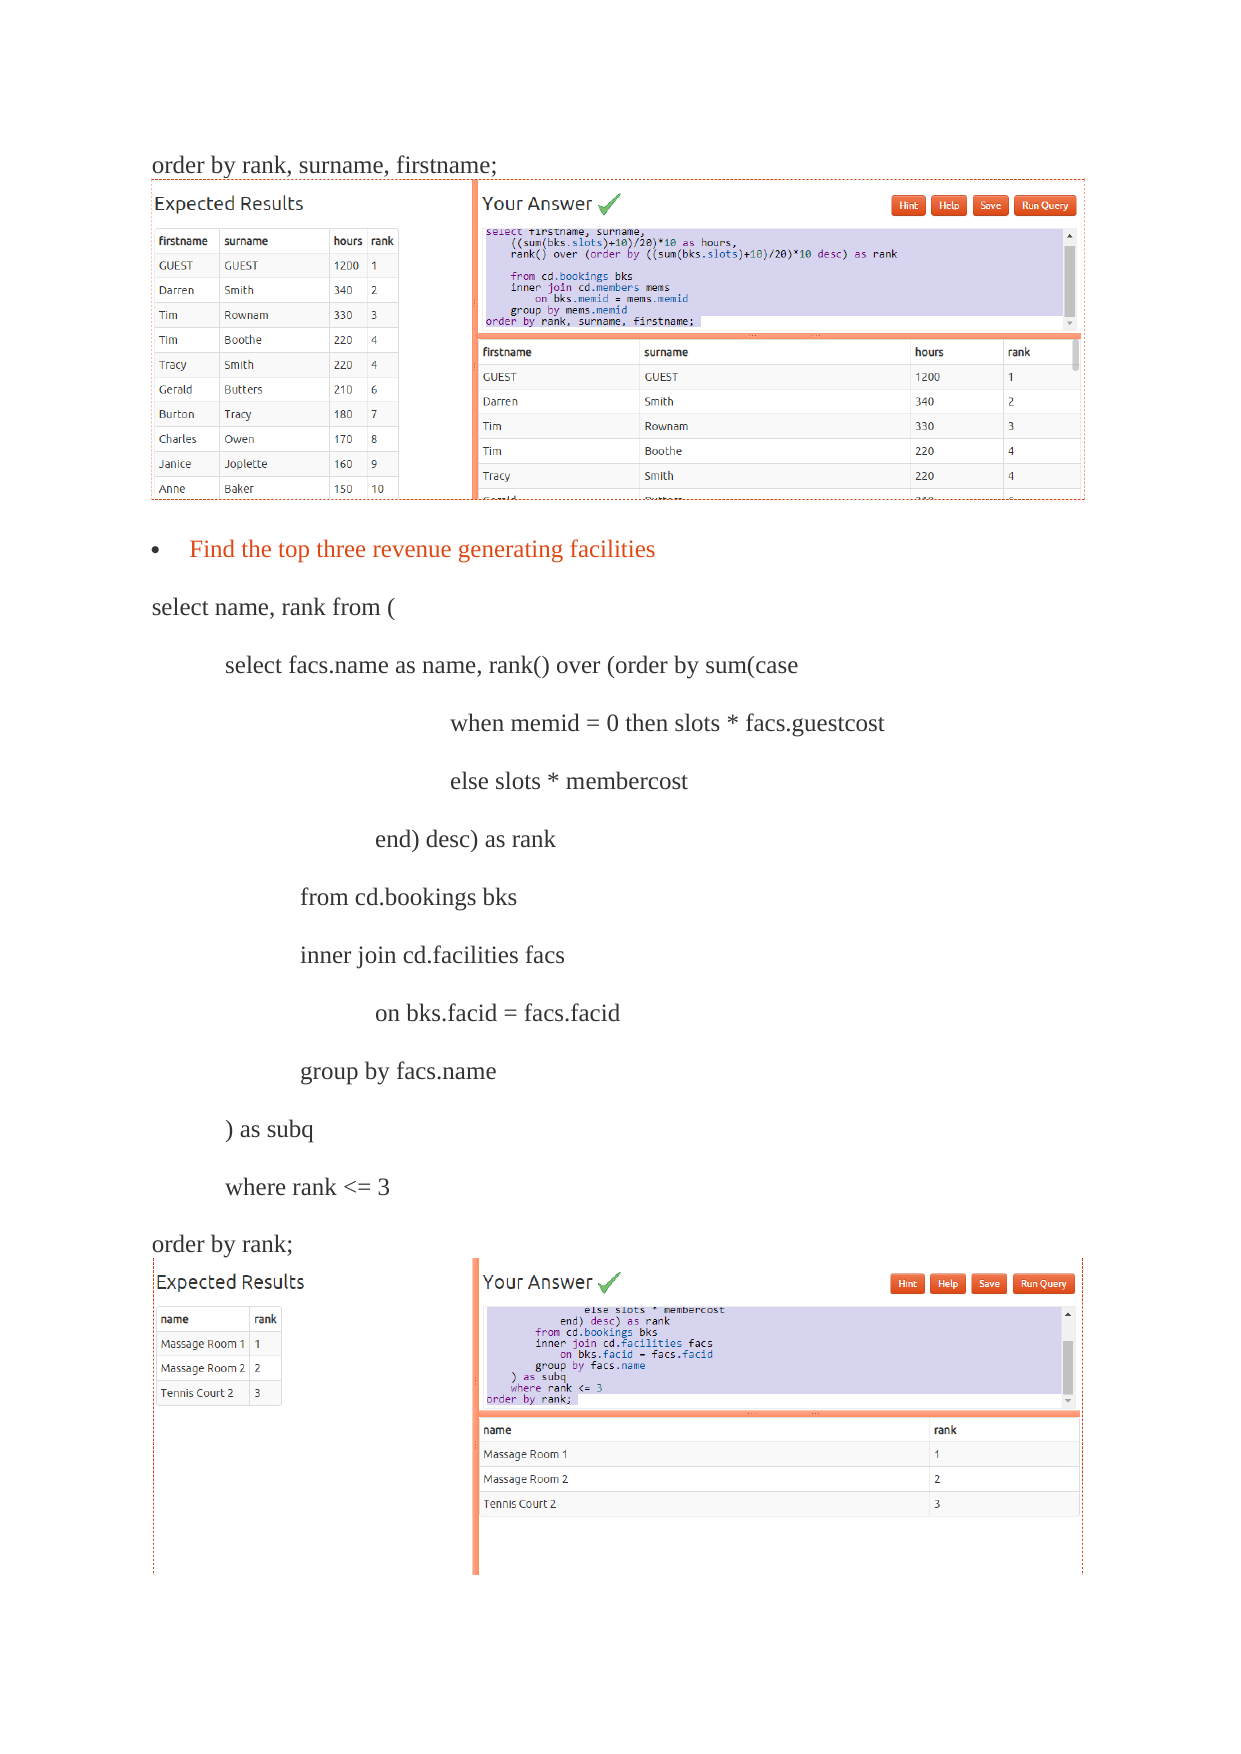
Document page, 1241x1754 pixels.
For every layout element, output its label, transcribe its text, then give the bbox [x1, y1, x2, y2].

text select facs.name as name, rank() over (order by sum(case [152, 650, 1090, 679]
text from cd.bookings bks [152, 882, 1090, 911]
text select name, rank from ( [152, 592, 1090, 621]
text when memid = 0 then slots * facs.guestcost [152, 708, 1090, 737]
text ) as subq [152, 1114, 1090, 1142]
text order by rank, surname, firstname; [152, 150, 1090, 178]
picture [151, 178, 1092, 506]
text on bks.facid = facs.facid [152, 998, 1090, 1027]
text order by rank; [152, 1229, 1090, 1258]
text group by facs.name [152, 1056, 1090, 1084]
text inner join cd.facilities facs [152, 940, 1090, 969]
list Find the top three revenue generating facilities [152, 534, 1090, 563]
picture [151, 1258, 1092, 1575]
text end) desc) as rank [152, 824, 1090, 853]
text where rank <= 3 [152, 1172, 1090, 1200]
text else slots * membercost [152, 766, 1090, 795]
